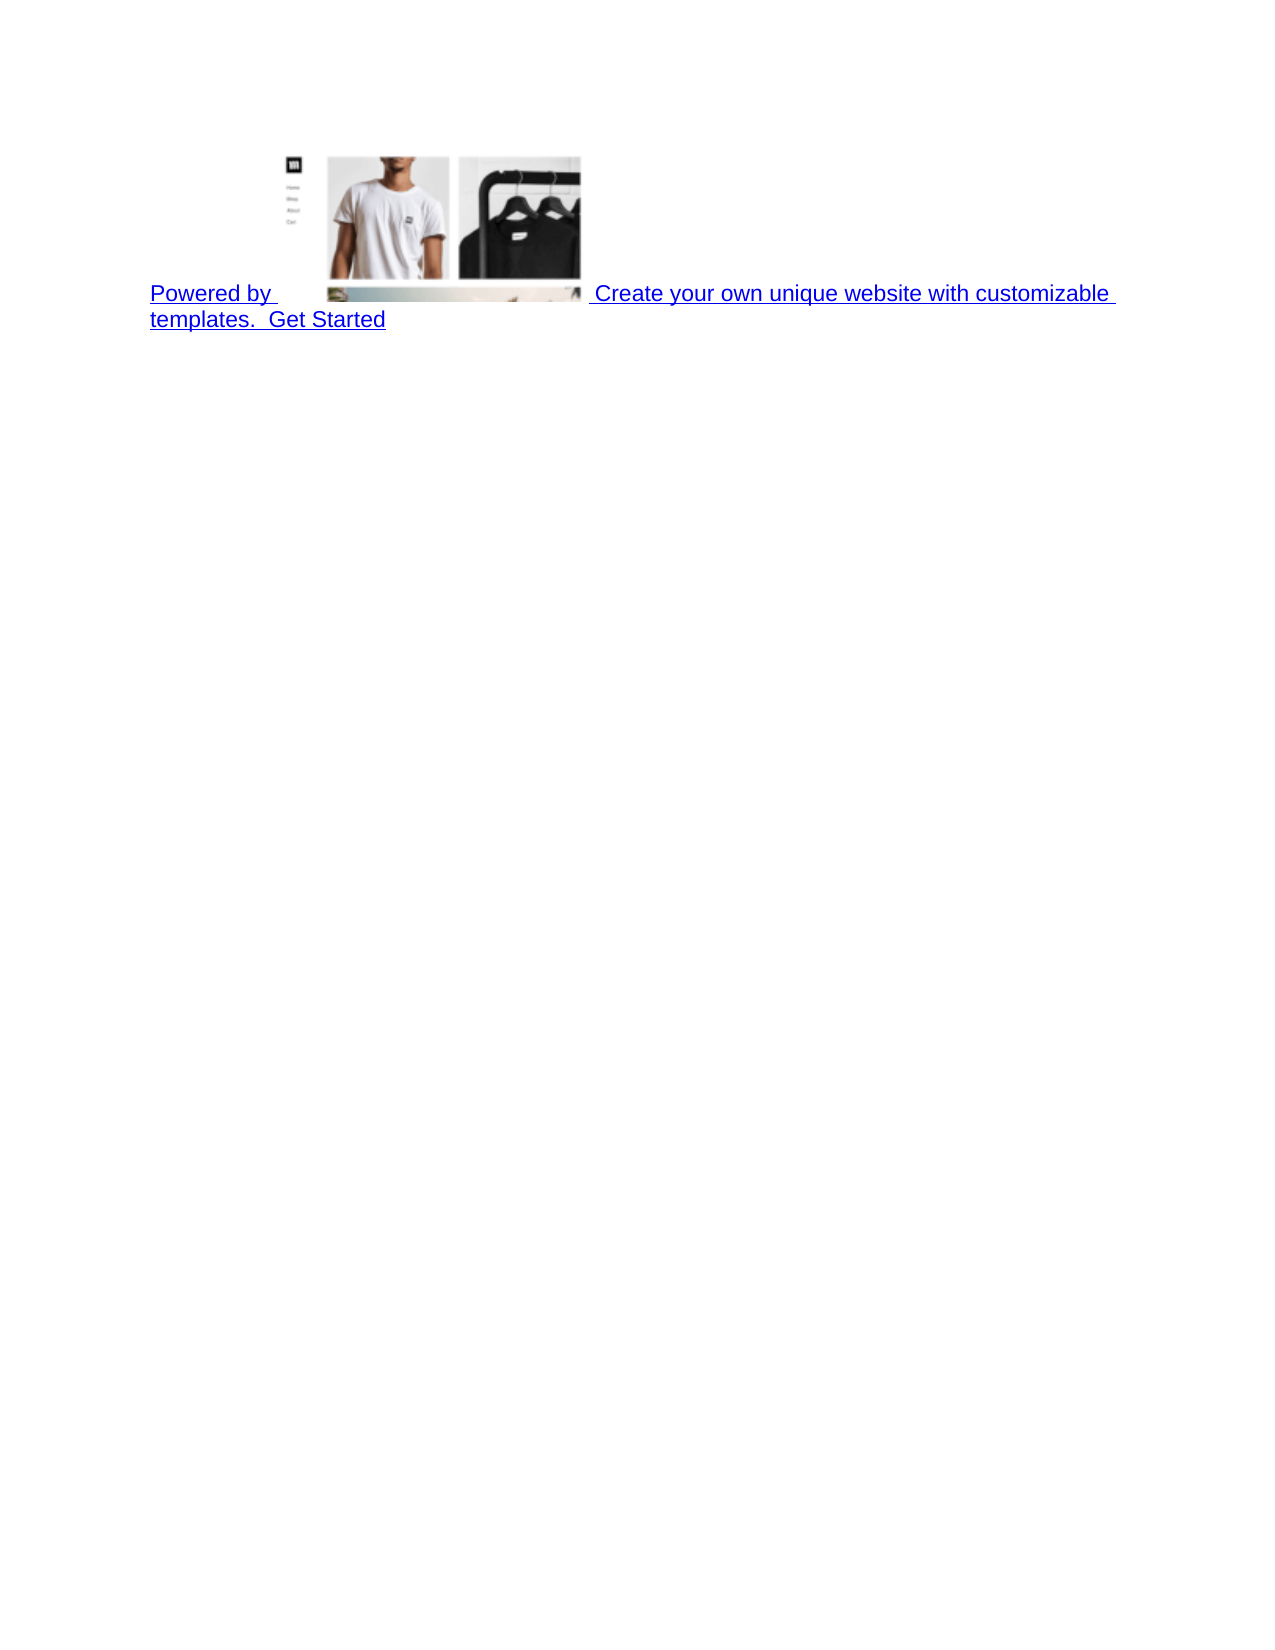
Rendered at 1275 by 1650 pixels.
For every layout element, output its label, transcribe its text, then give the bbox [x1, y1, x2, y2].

picture [277, 150, 589, 302]
